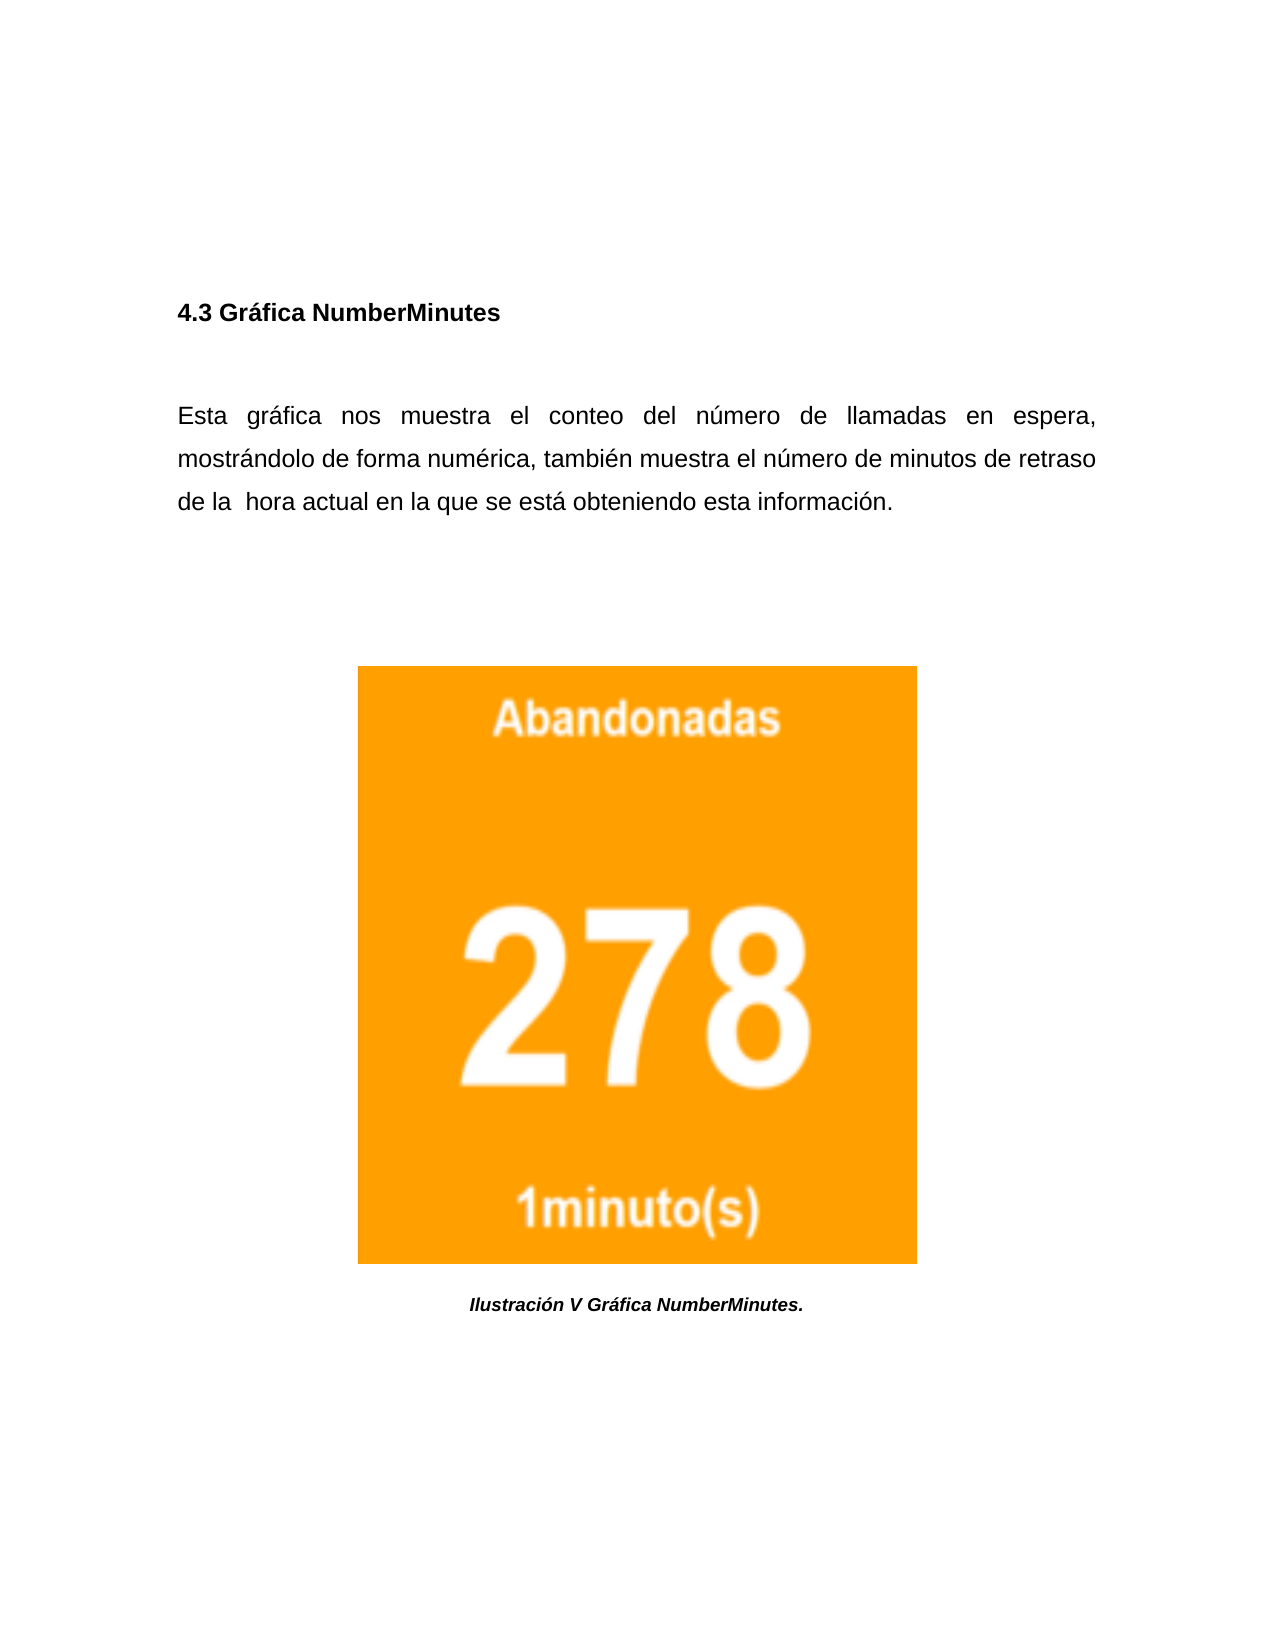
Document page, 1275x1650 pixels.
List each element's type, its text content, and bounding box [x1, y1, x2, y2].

text Esta gráfica nos muestra el conteo del número de llamadas en espera, mostrándolo de forma numérica, también muestra el número de minutos de retraso de la hora actual en la que se está obteniendo esta información. [177, 401, 1098, 516]
text Ilustración V Gráfica NumberMinutes. [177, 1294, 1098, 1315]
picture [357, 666, 918, 1264]
subtitle 4.3 Gráfica NumberMinutes [177, 298, 1098, 327]
